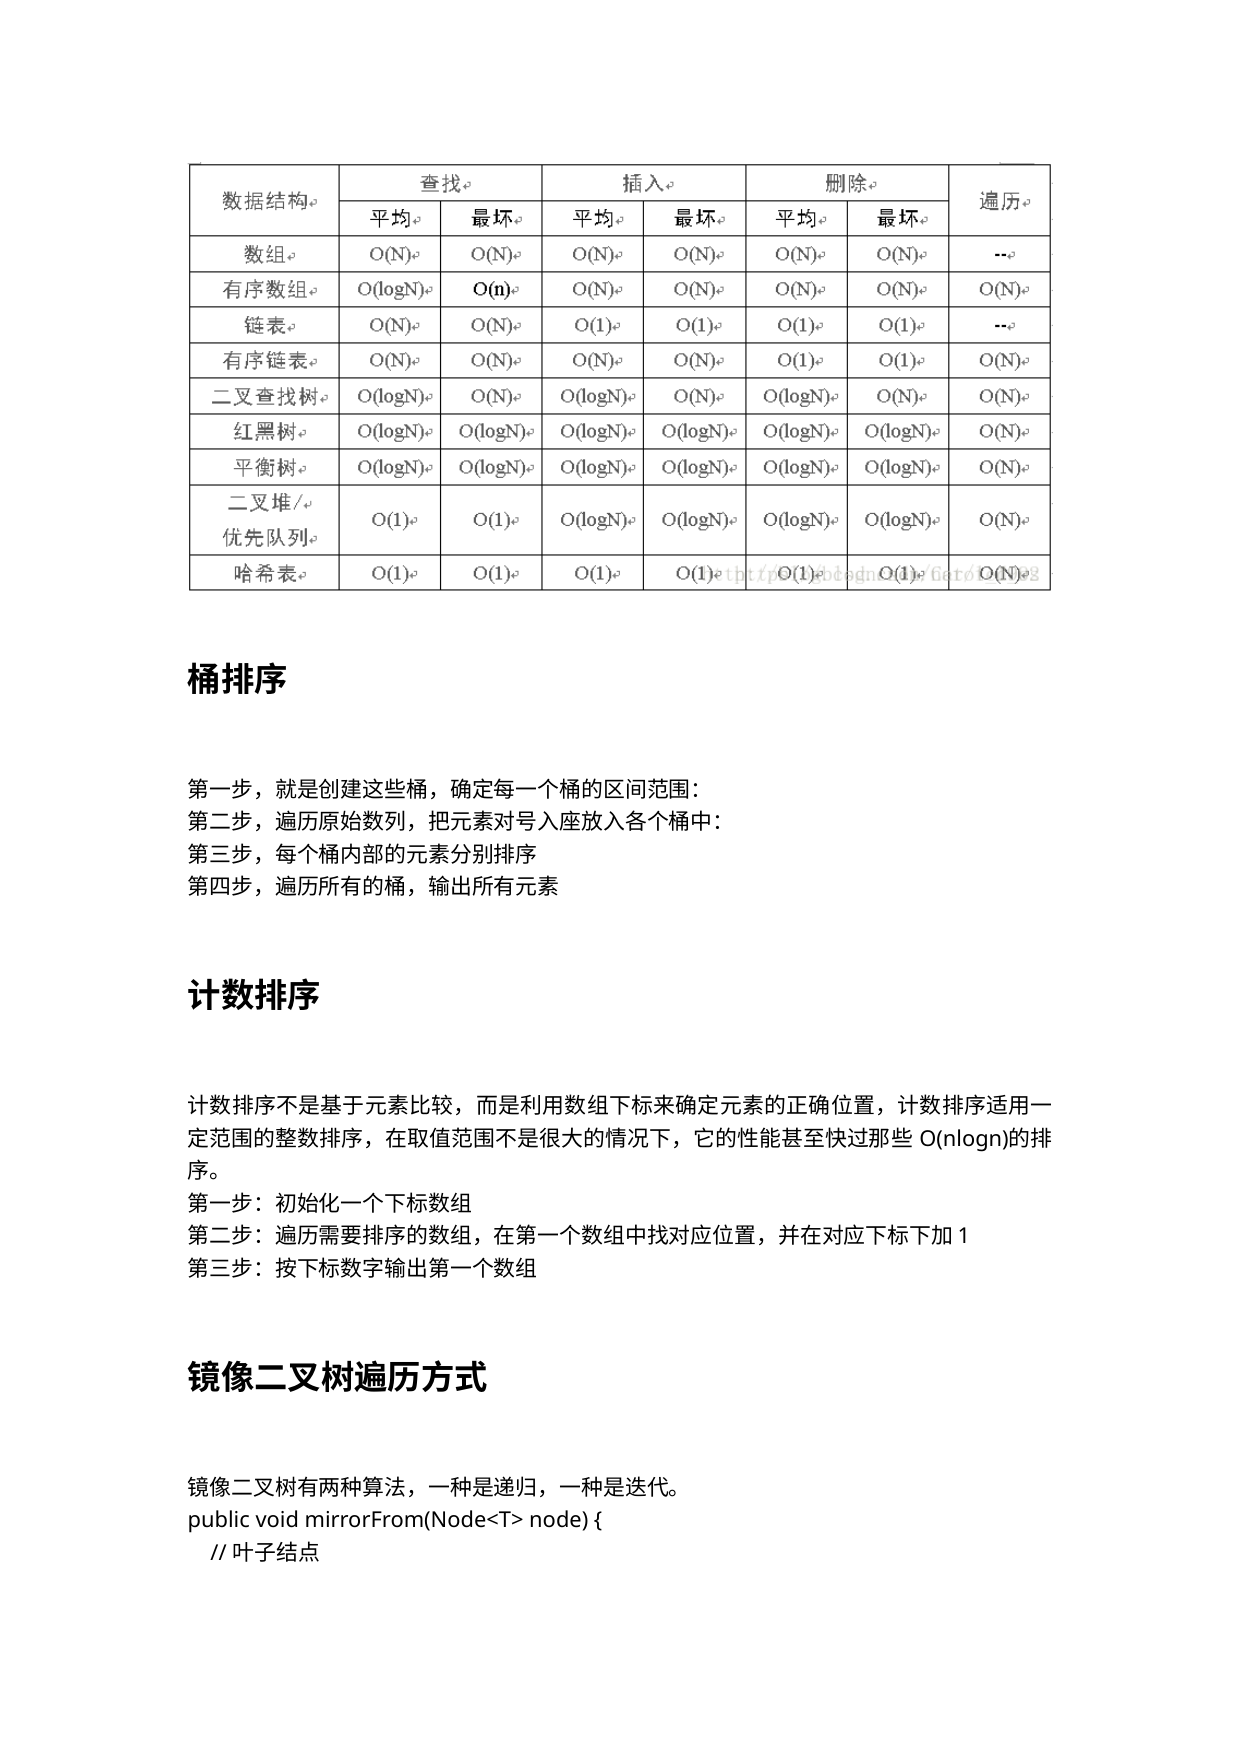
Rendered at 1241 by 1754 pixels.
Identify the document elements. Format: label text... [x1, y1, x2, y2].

text 镜像二叉树有两种算法，一种是递归，一种是迭代。 [187, 1470, 1053, 1502]
subtitle 桶排序 [187, 644, 1053, 709]
text 第一步：初始化一个下标数组 [187, 1186, 1053, 1218]
text public void mirrorFrom(Node<T> node) { [187, 1502, 1053, 1535]
text // 叶子结点 [187, 1535, 1053, 1567]
subtitle 镜像二叉树遍历方式 [187, 1343, 1053, 1408]
subtitle 计数排序 [187, 961, 1053, 1026]
text 第三步：按下标数字输出第一个数组 [187, 1251, 1053, 1283]
text 第二步：遍历需要排序的数组，在第一个数组中找对应位置，并在对应下标下加1 [187, 1218, 1053, 1251]
text 计数排序不是基于元素比较，而是利用数组下标来确定元素的正确位置，计数排序适用一定范围的整数排序，在取值范围不是很大的情况下，它的性能甚至快过那些O(nlogn)的排序。 [187, 1088, 1053, 1186]
text 第一步，就是创建这些桶，确定每一个桶的区间范围： [187, 771, 1053, 804]
text 第三步，每个桶内部的元素分别排序 [187, 836, 1053, 869]
picture [187, 162, 1053, 596]
text 第二步，遍历原始数列，把元素对号入座放入各个桶中： [187, 804, 1053, 836]
text 第四步，遍历所有的桶，输出所有元素 [187, 869, 1053, 901]
